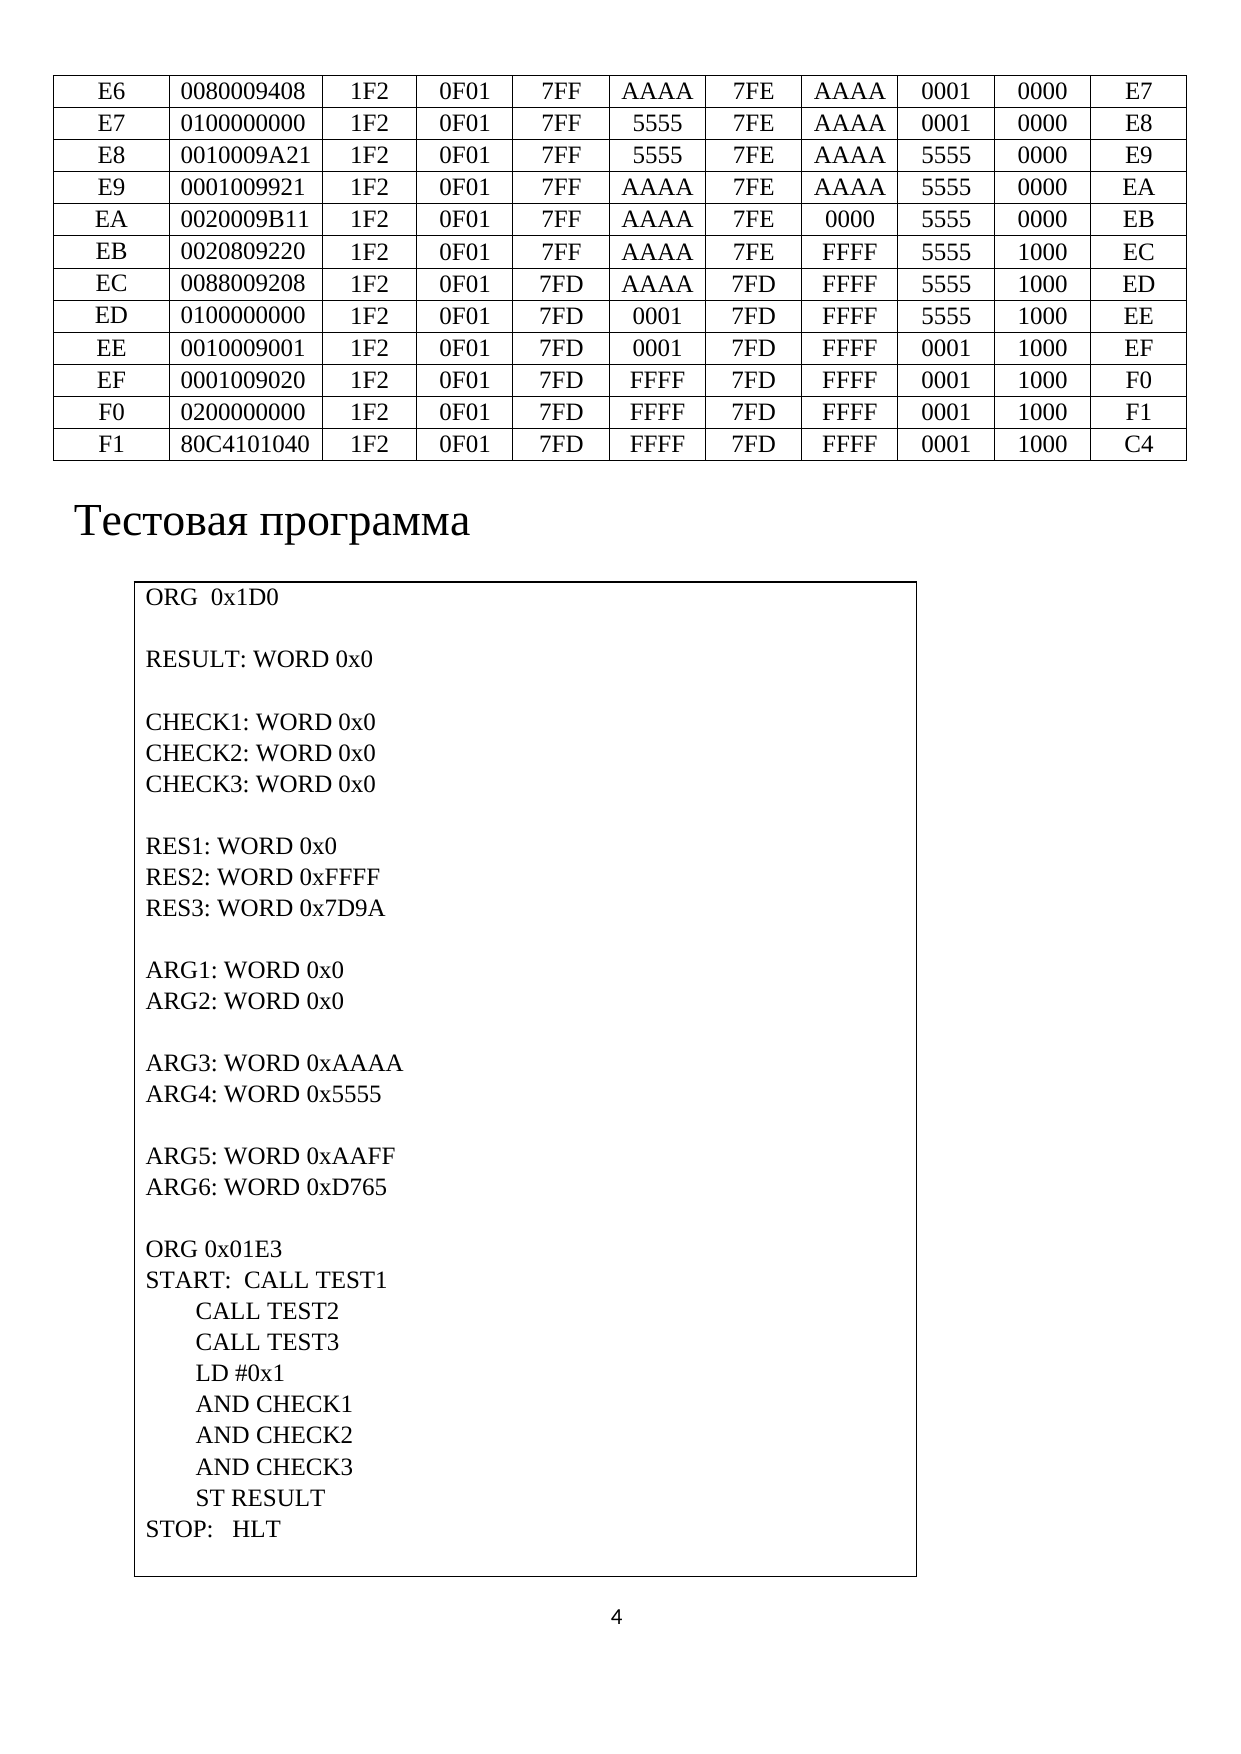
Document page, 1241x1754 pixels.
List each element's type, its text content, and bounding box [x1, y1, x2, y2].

table_cell 1F2 [323, 108, 416, 139]
table_cell 0001 [898, 429, 994, 460]
table_cell 0000 [995, 108, 1090, 139]
table_cell 7FD [513, 365, 609, 396]
table_cell 1F2 [323, 429, 416, 460]
table_cell 1000 [995, 397, 1090, 428]
table_cell 7FD [513, 333, 609, 364]
table_cell 1000 [995, 429, 1090, 460]
table_cell E6 [54, 76, 169, 107]
table_cell FFFF [802, 333, 897, 364]
table_cell 0000 [802, 204, 897, 235]
subtitle Тестовая программа [73, 492, 1165, 545]
table_cell 0F01 [417, 397, 512, 428]
table_cell EB [1091, 204, 1186, 235]
table_cell 1F2 [323, 397, 416, 428]
table_cell 80C4101040 [170, 429, 322, 460]
table_cell E8 [54, 140, 169, 171]
table_cell 1000 [995, 269, 1090, 299]
table_cell 7FE [706, 140, 801, 171]
table_cell 7FD [706, 333, 801, 364]
table_cell E9 [54, 172, 169, 203]
table_cell 0F01 [417, 301, 512, 332]
table_cell 1000 [995, 301, 1090, 332]
table_cell 0F01 [417, 108, 512, 139]
table_cell AAAA [610, 269, 705, 299]
table_cell EB [54, 236, 169, 267]
table_cell 7FE [706, 236, 801, 267]
table_cell 5555 [898, 140, 994, 171]
table_cell AAAA [802, 76, 897, 107]
table_cell EC [54, 269, 169, 299]
table_cell 7FE [706, 108, 801, 139]
table_cell 0000 [995, 140, 1090, 171]
table_cell 0100000000 [170, 301, 322, 332]
table_cell 7FD [706, 301, 801, 332]
table_cell 5555 [898, 172, 994, 203]
table_cell FFFF [802, 301, 897, 332]
table_cell 0000 [995, 76, 1090, 107]
table_cell FFFF [610, 429, 705, 460]
table_cell FFFF [610, 397, 705, 428]
table_cell 7FD [706, 397, 801, 428]
table_cell 0001 [898, 108, 994, 139]
table_cell 0001 [898, 397, 994, 428]
table_cell FFFF [802, 397, 897, 428]
table_cell 0F01 [417, 365, 512, 396]
table_cell C4 [1091, 429, 1186, 460]
table_cell E7 [54, 108, 169, 139]
table_cell 5555 [898, 236, 994, 267]
table_cell 5555 [898, 301, 994, 332]
table_cell FFFF [802, 365, 897, 396]
table_cell AAAA [610, 172, 705, 203]
table_cell EF [1091, 333, 1186, 364]
table_cell 0001 [898, 333, 994, 364]
table_cell 0F01 [417, 429, 512, 460]
table_cell 0001009921 [170, 172, 322, 203]
table_cell 7FD [513, 301, 609, 332]
table_cell 0001 [898, 76, 994, 107]
table_cell 0F01 [417, 333, 512, 364]
table_cell 0F01 [417, 172, 512, 203]
table_cell 0088009208 [170, 269, 322, 299]
table_cell 5555 [610, 140, 705, 171]
table_cell AAAA [610, 236, 705, 267]
table_cell E7 [1091, 76, 1186, 107]
table_cell 0F01 [417, 140, 512, 171]
table_cell ED [1091, 269, 1186, 299]
table_cell AAAA [610, 204, 705, 235]
table_cell AAAA [802, 108, 897, 139]
table_cell 7FF [513, 108, 609, 139]
table_cell EE [1091, 301, 1186, 332]
table_cell 1F2 [323, 236, 416, 267]
table_cell 1F2 [323, 301, 416, 332]
table_cell 0080009408 [170, 76, 322, 107]
table_cell 5555 [610, 108, 705, 139]
table_cell 5555 [898, 269, 994, 299]
table_cell 1000 [995, 236, 1090, 267]
table_cell 7FF [513, 76, 609, 107]
table_cell 7FD [513, 429, 609, 460]
table_cell 7FF [513, 236, 609, 267]
table_cell 7FD [706, 429, 801, 460]
table_cell 0000 [995, 204, 1090, 235]
table_cell 1F2 [323, 333, 416, 364]
table_cell 7FD [513, 397, 609, 428]
table_cell AAAA [610, 76, 705, 107]
table_cell F0 [54, 397, 169, 428]
table_cell FFFF [802, 236, 897, 267]
table_cell F1 [54, 429, 169, 460]
table_cell 0001 [610, 333, 705, 364]
table_cell 7FD [706, 269, 801, 299]
table_cell 0020009B11 [170, 204, 322, 235]
table_cell 0001 [610, 301, 705, 332]
table_cell 1F2 [323, 140, 416, 171]
table_cell 7FD [706, 365, 801, 396]
table_cell 0020809220 [170, 236, 322, 267]
table_cell FFFF [610, 365, 705, 396]
table_cell 0000 [995, 172, 1090, 203]
table_cell 0F01 [417, 204, 512, 235]
table_cell 7FF [513, 204, 609, 235]
table_cell 0010009001 [170, 333, 322, 364]
table_cell F0 [1091, 365, 1186, 396]
table_cell ED [54, 301, 169, 332]
table_cell 0100000000 [170, 108, 322, 139]
table_cell 0001 [898, 365, 994, 396]
table_cell 1F2 [323, 269, 416, 299]
table_cell EF [54, 365, 169, 396]
table_cell FFFF [802, 429, 897, 460]
table_cell EE [54, 333, 169, 364]
table_cell 0F01 [417, 269, 512, 299]
table_cell AAAA [802, 172, 897, 203]
table_cell EA [54, 204, 169, 235]
table_cell 0F01 [417, 76, 512, 107]
table_cell FFFF [802, 269, 897, 299]
table_cell 7FE [706, 172, 801, 203]
table_cell 7FE [706, 76, 801, 107]
table_cell 1000 [995, 365, 1090, 396]
table_cell F1 [1091, 397, 1186, 428]
table_cell 0F01 [417, 236, 512, 267]
table_cell 0010009A21 [170, 140, 322, 171]
table_cell 7FF [513, 140, 609, 171]
table_cell E8 [1091, 108, 1186, 139]
table_cell AAAA [802, 140, 897, 171]
table_cell 1000 [995, 333, 1090, 364]
table_cell 0001009020 [170, 365, 322, 396]
table_cell E9 [1091, 140, 1186, 171]
table_cell 1F2 [323, 365, 416, 396]
table_cell EC [1091, 236, 1186, 267]
table_cell 7FD [513, 269, 609, 299]
table_cell 0200000000 [170, 397, 322, 428]
table_cell 1F2 [323, 204, 416, 235]
table_cell 7FE [706, 204, 801, 235]
table_cell 1F2 [323, 172, 416, 203]
table_cell EA [1091, 172, 1186, 203]
table_cell 1F2 [323, 76, 416, 107]
table_cell 7FF [513, 172, 609, 203]
table_cell 5555 [898, 204, 994, 235]
